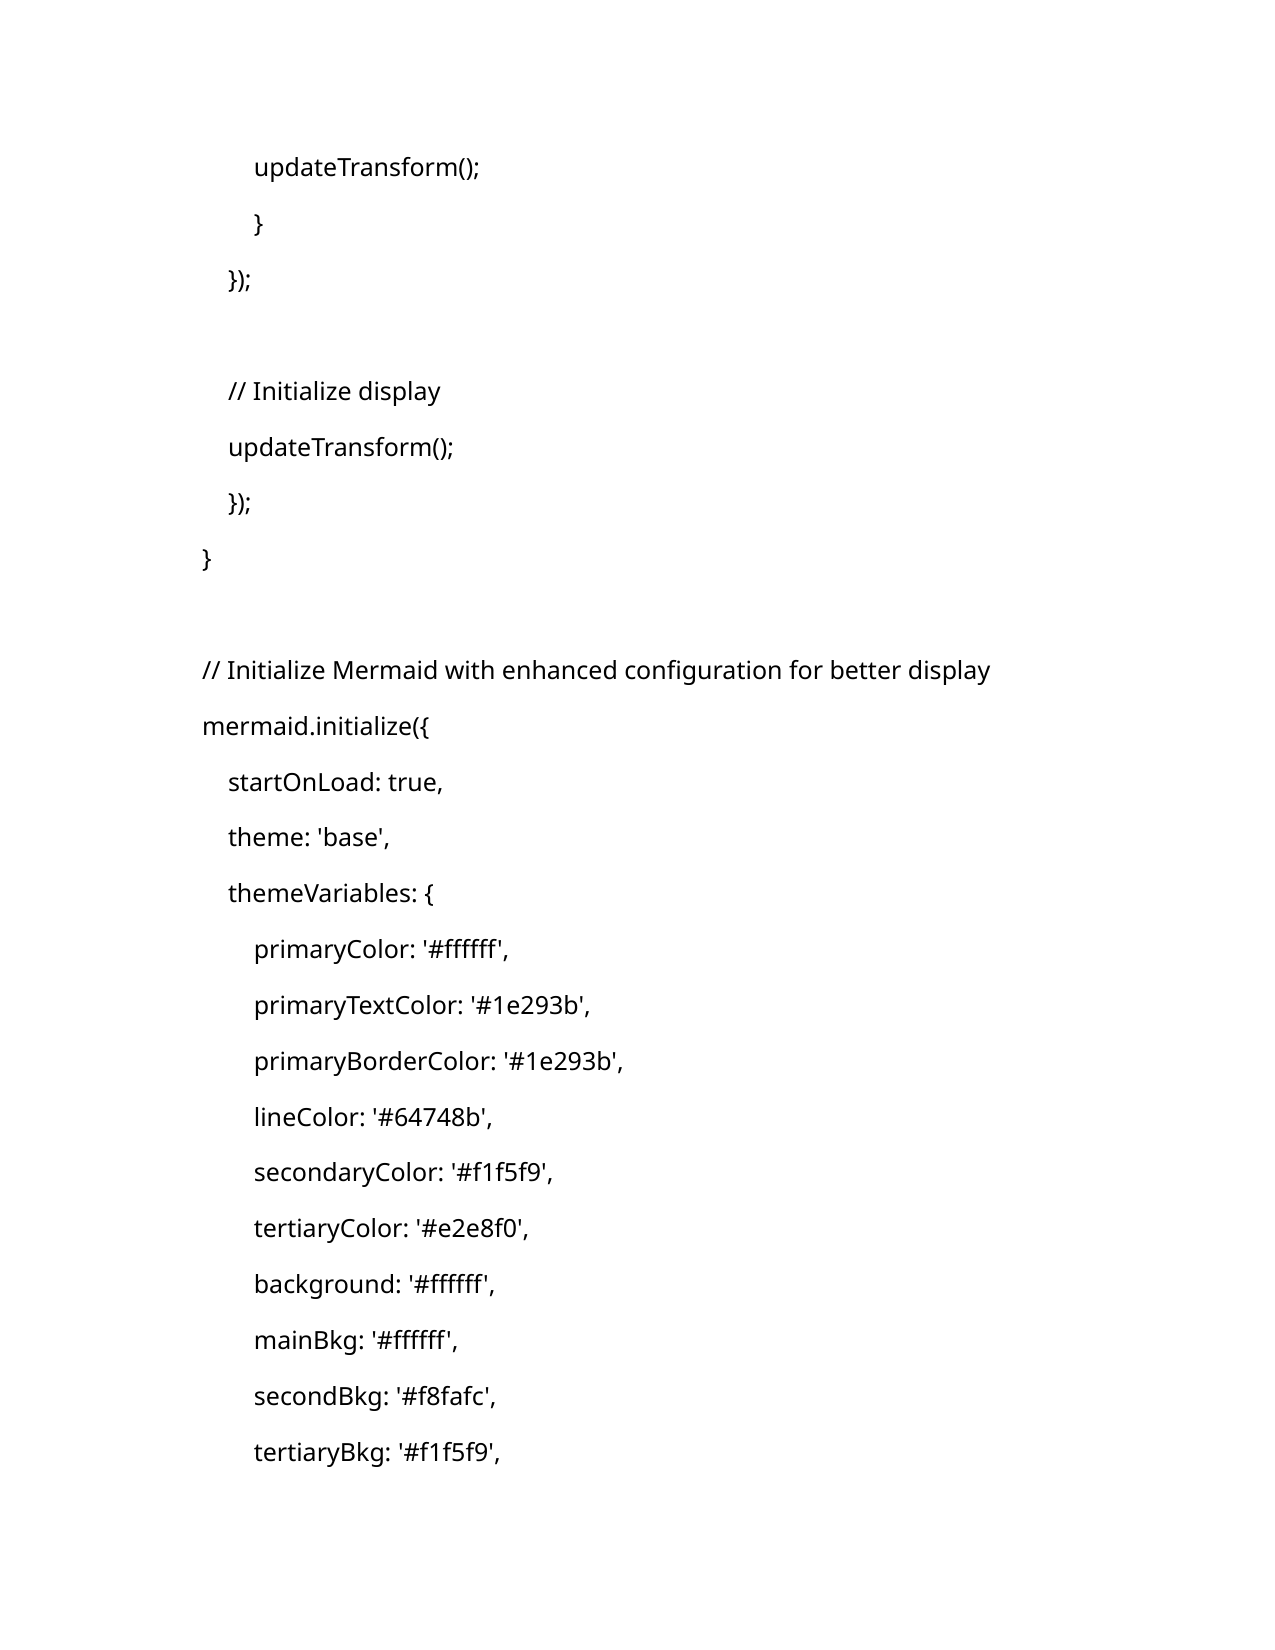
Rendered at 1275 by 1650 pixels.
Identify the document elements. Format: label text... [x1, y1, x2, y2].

text }); [150, 485, 1125, 519]
text startOnLoad: true, [150, 764, 1125, 798]
text mermaid.initialize({ [150, 708, 1125, 742]
text tertiaryBkg: '#f1f5f9', [150, 1434, 1125, 1468]
text mainBkg: '#ffffff', [150, 1322, 1125, 1357]
text background: '#ffffff', [150, 1267, 1125, 1301]
text lineColor: '#64748b', [150, 1099, 1125, 1133]
text } [150, 541, 1125, 575]
text themeVariables: { [150, 876, 1125, 910]
text theme: 'base', [150, 820, 1125, 854]
text primaryTextColor: '#1e293b', [150, 987, 1125, 1022]
text primaryColor: '#ffffff', [150, 932, 1125, 966]
text }); [150, 262, 1125, 296]
text secondaryColor: '#f1f5f9', [150, 1155, 1125, 1189]
text updateTransform(); [150, 429, 1125, 463]
text primaryBorderColor: '#1e293b', [150, 1043, 1125, 1077]
text // Initialize Mermaid with enhanced configuration for better display [150, 652, 1125, 687]
text updateTransform(); [150, 150, 1125, 184]
text secondBkg: '#f8fafc', [150, 1378, 1125, 1412]
text tertiaryColor: '#e2e8f0', [150, 1211, 1125, 1245]
text } [150, 206, 1125, 240]
text // Initialize display [150, 373, 1125, 407]
